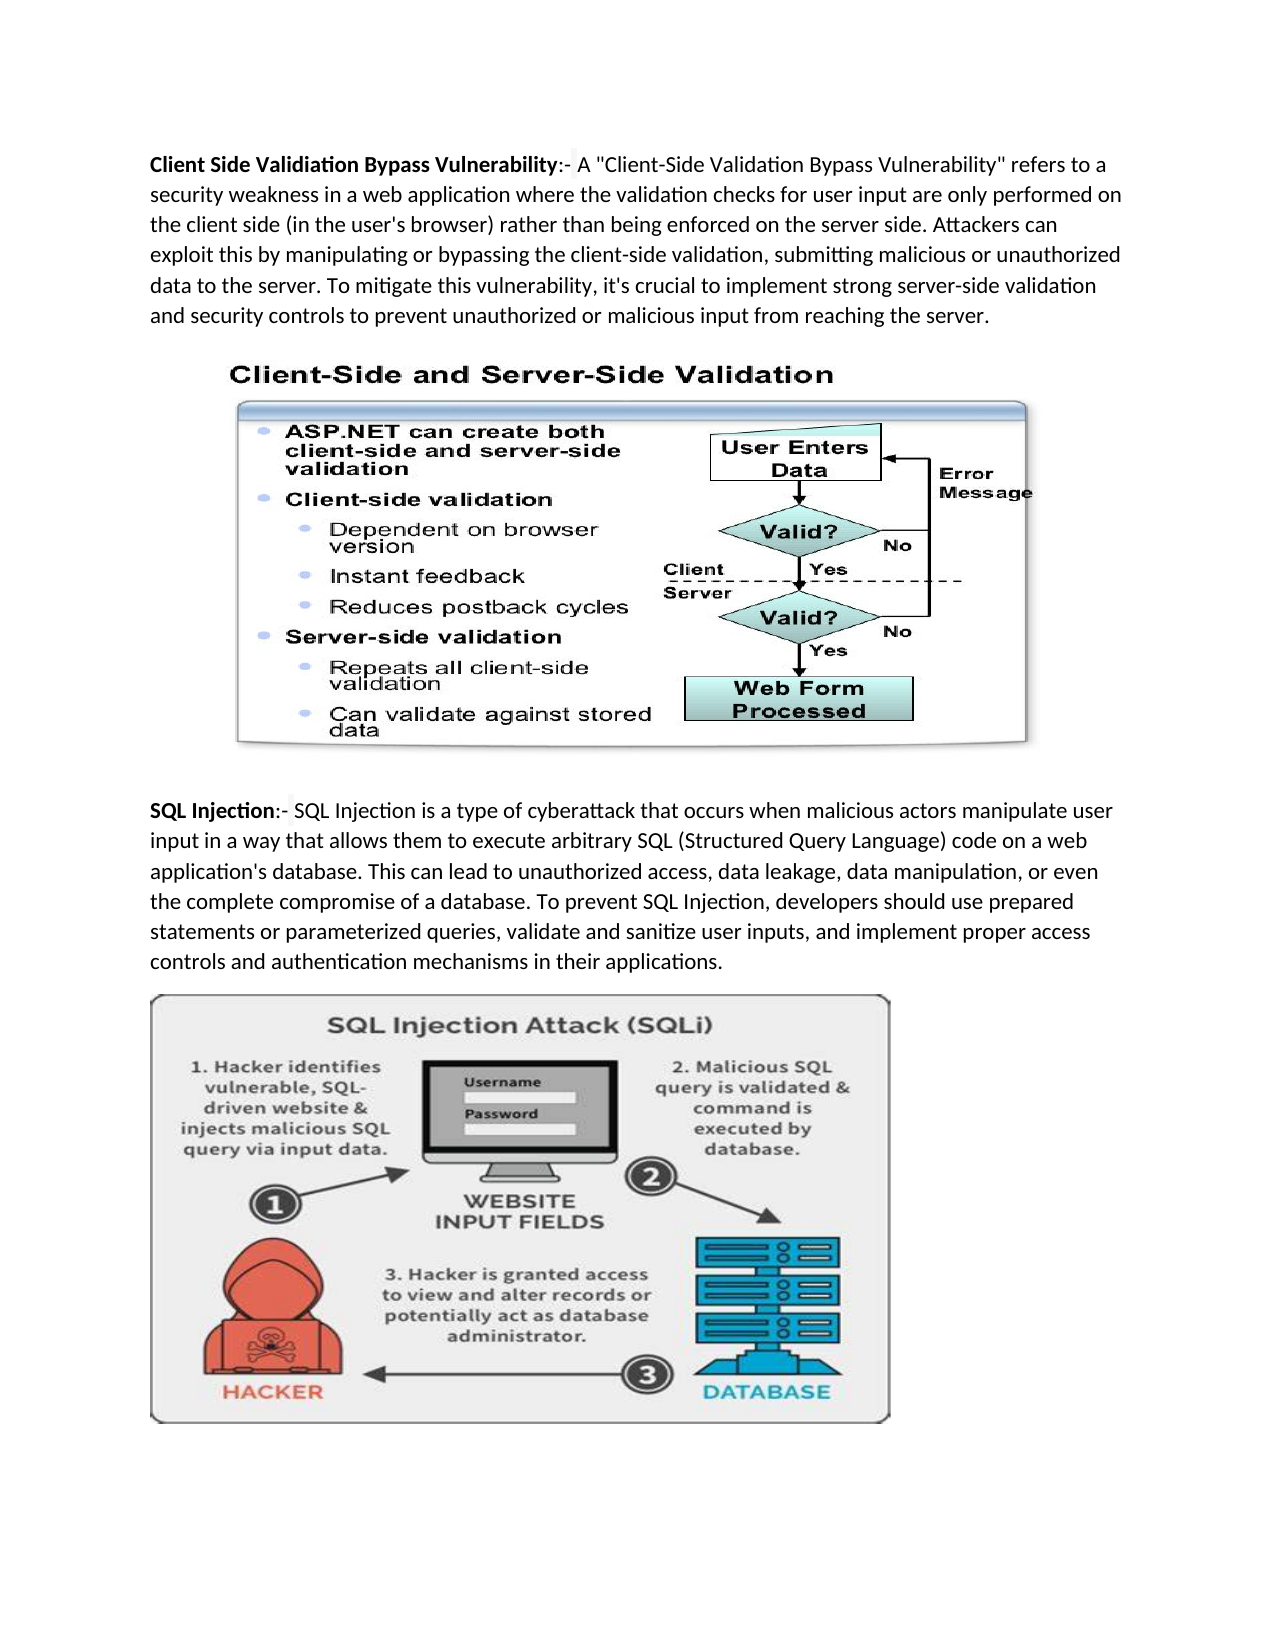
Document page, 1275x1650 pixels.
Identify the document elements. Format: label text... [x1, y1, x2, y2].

picture [150, 347, 1125, 778]
text SQL Injection:- SQL Injection is a type of cyberattack that occurs when malicious actors manipulate user input in a way that allows them to execute arbitrary SQL (Structured Query Language) code on a web application's database. This can lead to unauthorized access, data leakage, data manipulation, or even the complete compromise of a database. To prevent SQL Injection, developers should use prepared statements or parameterized queries, validate and sanitize user inputs, and implement proper access controls and authentication mechanisms in their applications. [150, 796, 1125, 976]
picture [150, 994, 891, 1424]
text Client Side Validiation Bypass Vulnerability:- A "Client-Side Validation Bypass Vulnerability" refers to a security weakness in a web application where the validation checks for user input are only performed on the client side (in the user's browser) rather than being enforced on the server side. Attackers can exploit this by manipulating or bypassing the client-side validation, submitting malicious or unauthorized data to the server. To mitigate this vulnerability, it's crucial to implement strong server-side validation and security controls to prevent unauthorized or malicious input from reaching the server. [150, 150, 1125, 329]
